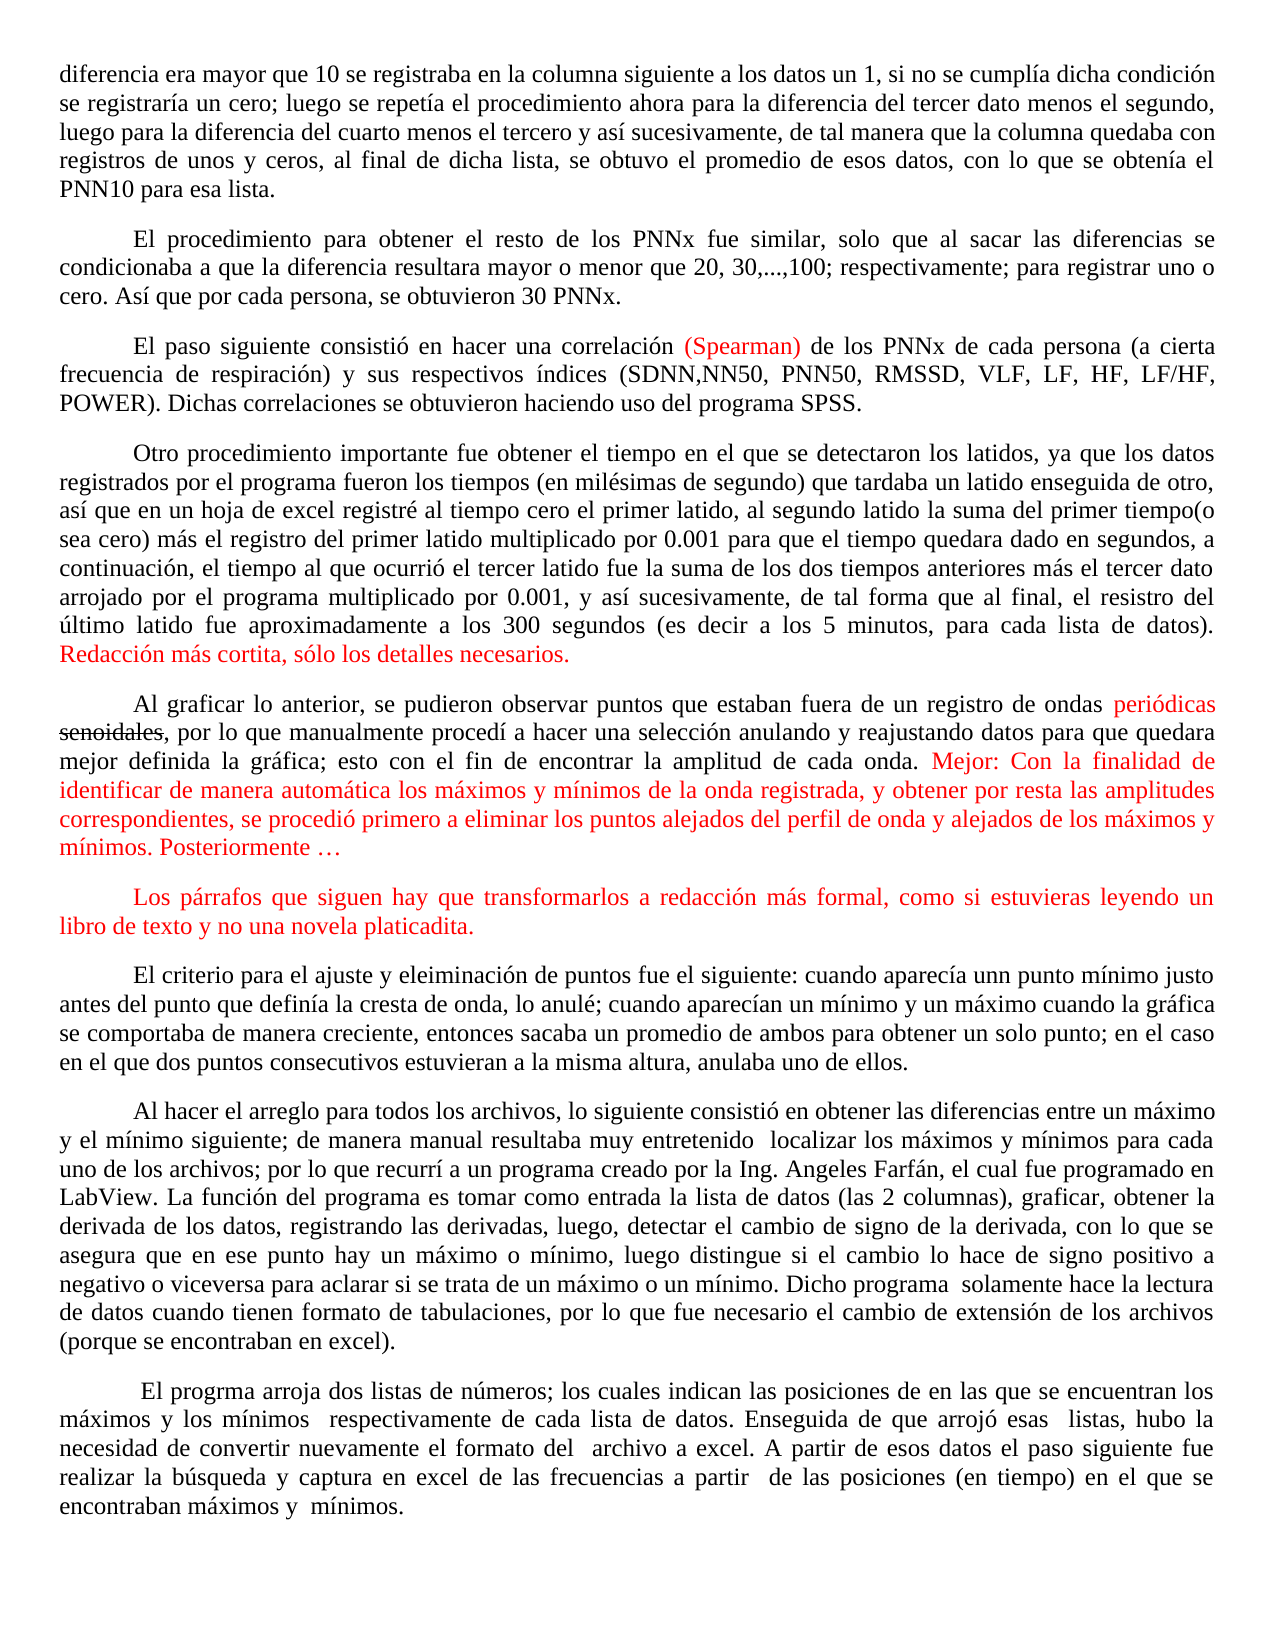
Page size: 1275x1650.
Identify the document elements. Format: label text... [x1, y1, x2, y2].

text Los párrafos que siguen hay que transformarlos a redacción más formal, como si estuvieras leyendo un libro de texto y no una novela platicadita. [59, 882, 1216, 939]
text Al hacer el arreglo para todos los archivos, lo siguiente consistió en obtener las diferencias entre un máximo y el mínimo siguiente; de manera manual resultaba muy entretenido localizar los máximos y mínimos para cada uno de los archivos; por lo que recurrí a un programa creado por Farfán, el cual fue programado en LabView. La función del programa es tomar como entrada la lista de datos (las 2 columnas), graficar, obtener la derivada de los datos, registrando las derivadas, luego, detectar el cambio de signo de la derivada, con lo que se asegura que en ese punto hay un máximo o mínimo, luego distingue si el cambio lo hace de signo positivo a negativo o viceversa para aclarar si se trata de un máximo o un mínimo. Dicho programa solamente hace la lectura de datos cuando tienen formato de tabulaciones, por lo que fue necesario el cambio de extensión de los archivos (porque se encontraban en excel). [59, 1096, 1216, 1355]
text Al graficar lo anterior, se pudieron observar puntos que estaban fuera de un registro de ondas periódicas senoidales, por lo que manualmente procedí a hacer una selección anulando y reajustando datos para que quedara mejor definida la gráfica; esto con el fin de encontrar la amplitud de cada onda. Mejor: Con la finalidad de identificar de manera automática los máximos y mínimos de la onda registrada, y obtener por resta las amplitudes correspondientes, se procedió primero a eliminar los puntos alejados del perfil de onda y alejados de los máximos y mínimos. Posteriormente … [59, 689, 1216, 861]
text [59, 59, 1216, 203]
text El procedimiento para obtener el resto de los PNNx fue similar, solo que al sacar las diferencias se condicionaba a que la diferencia resultara mayor o menor que 20, 30,...,100; respectivamente; para registrar uno o cero. Así que por cada persona, se obtuvieron 30 PNNx. [59, 224, 1216, 310]
text El progrma arroja dos listas de números; los cuales indican las posiciones de en las que se encuentran los máximos y los mínimos respectivamente de cada lista de datos. Enseguida de que arrojó esas listas, hubo la necesidad de convertir nuevamente el formato del archivo a excel. A partir de esos datos el paso siguiente fue realizar la búsqueda y captura en excel de las frecuencias a partir de las posiciones (en tiempo) en el que se encontraban máximos y mínimos. [59, 1376, 1216, 1519]
text El criterio para el ajuste y eleiminación de puntos fue el siguiente: cuando aparecía unn punto mínimo justo antes del punto que definía la cresta de onda, lo anulé; cuando aparecían un mínimo y un máximo cuando la gráfica se comportaba de manera creciente, entonces sacaba un promedio de ambos para obtener un solo punto; en el caso en el que dos puntos consecutivos estuvieran a la misma altura, anulaba uno de ellos. [59, 960, 1216, 1075]
text Otro procedimiento importante fue obtener el tiempo en el que se detectaron los latidos, ya que los datos registrados por el programa fueron los tiempos (en milésimas de segundo) que tardaba un latido enseguida de otro, así que en un hoja de excel registré al tiempo cero el primer latido, al segundo latido la suma del primer tiempo(o sea cero) más el registro del primer latido multiplicado por 0.001 para que el tiempo quedara dado en segundos, a continuación, el tiempo al que ocurrió el tercer latido fue la suma de los dos tiempos anteriores más el tercer dato arrojado por el programa multiplicado por 0.001, y así sucesivamente, de tal forma que al final, el resistro del último latido fue aproximadamente a los 300 segundos (es decir a los 5 minutos, para cada lista de datos). Redacción más cortita, sólo los detalles necesarios. [59, 438, 1216, 668]
text El paso siguiente consistió en hacer una correlación (Spearman) de los PNNx de cada persona (a cierta frecuencia de respiración) y sus respectivos índices (SDNN,NN50, PNN50, RMSSD, VLF, LF, HF, LF/HF, POWER). Dichas correlaciones se obtuvieron haciendo uso del programa SPSS. [59, 331, 1216, 417]
